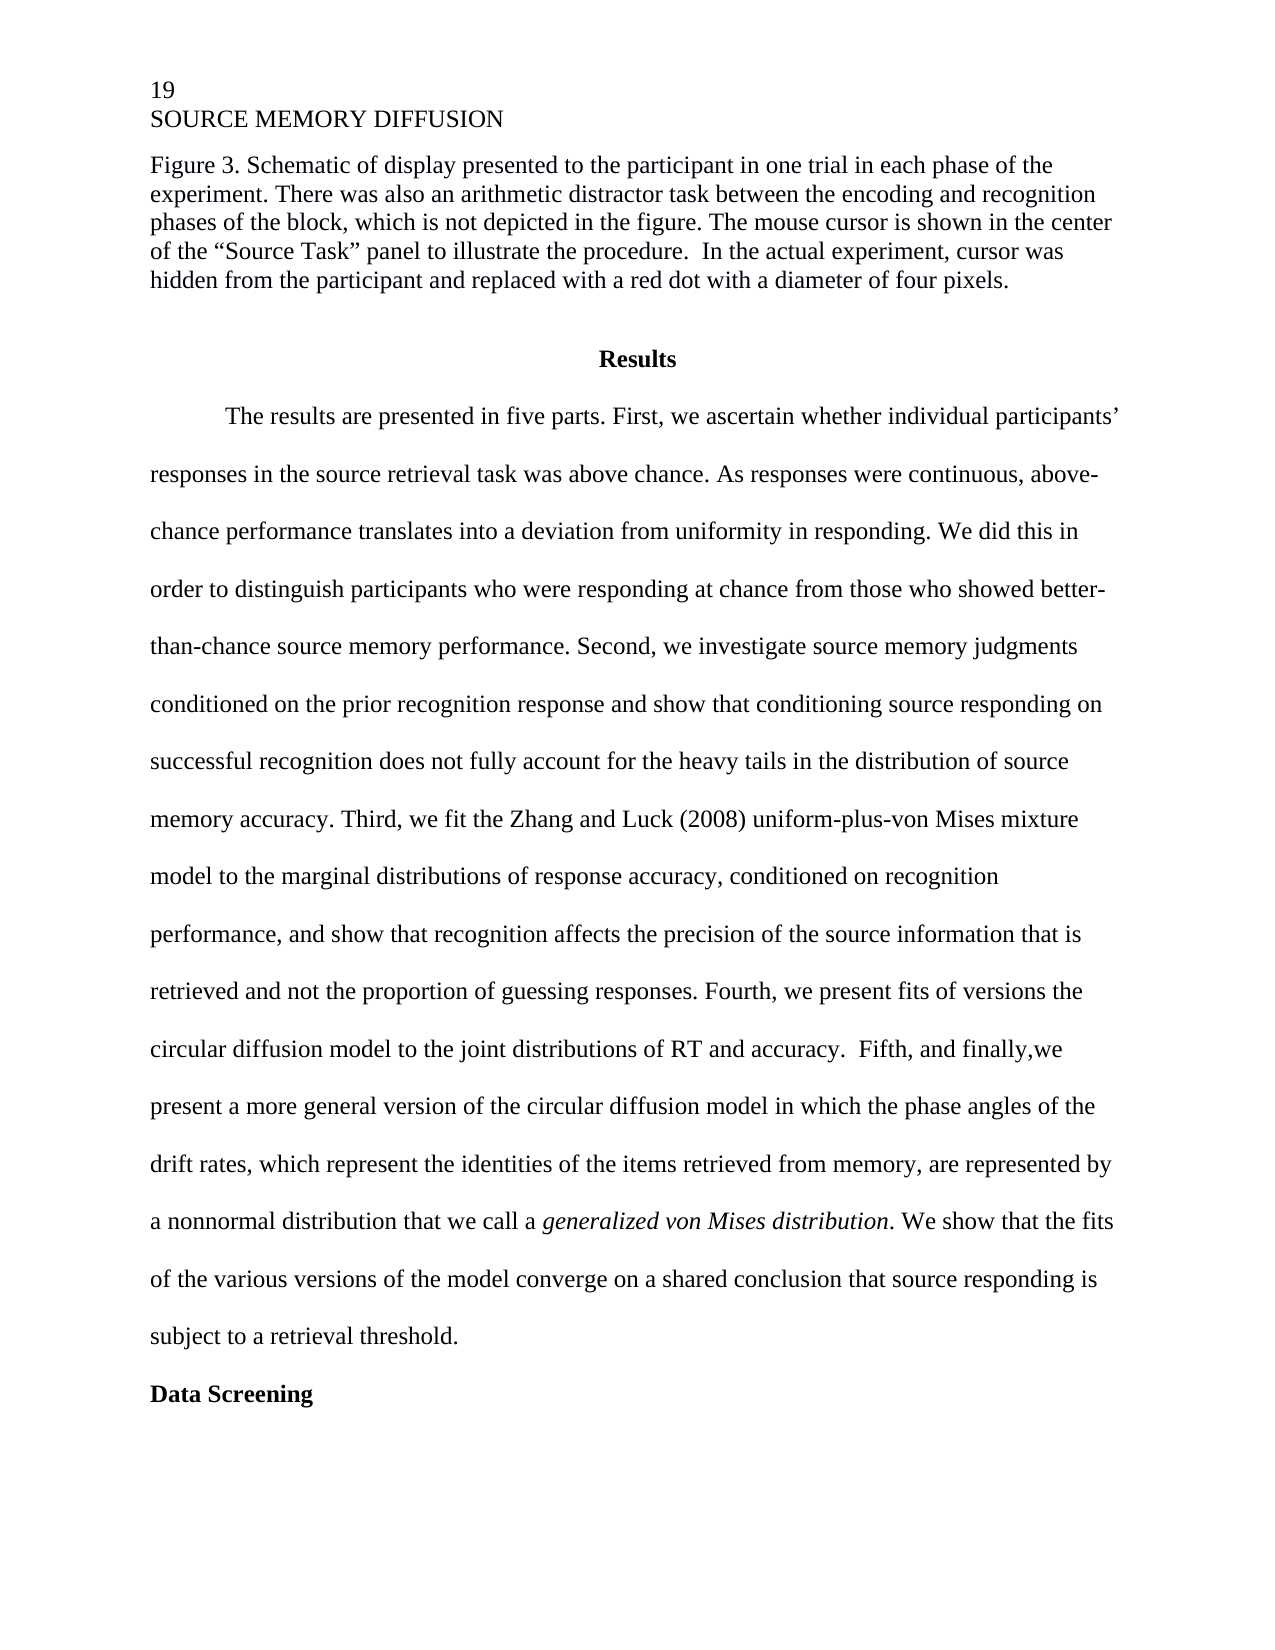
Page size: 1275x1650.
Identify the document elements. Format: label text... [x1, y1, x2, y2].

text Data Screening [150, 1379, 1125, 1407]
text Figure 3. Schematic of display presented to the participant in one trial in each phase of the experiment. There was also an arithmetic distractor task between the encoding and recognition phases of the block, which is not depicted in the figure. The mouse cursor is shown in the center of the “Source Task” panel to illustrate the procedure. In the actual experiment, cursor was hidden from the participant and replaced with a red dot with a diameter of four pixels. [150, 150, 1125, 294]
text The results are presented in five parts. First, we ascertain whether individual participants’ responses in the source retrieval task was above chance. As responses were continuous, above-chance performance translates into a deviation from uniformity in responding. We did this in order to distinguish participants who were responding at chance from those who showed better-than-chance source memory performance. Second, we investigate source memory judgments conditioned on the prior recognition response and show that conditioning source responding on successful recognition does not fully account for the heavy tails in the distribution of source memory accuracy. Third, we fit the Zhang and Luck (2008) uniform-plus-von Mises mixture model to the marginal distributions of response accuracy, conditioned on recognition performance, and show that recognition affects the precision of the source information that is retrieved and not the proportion of guessing responses. Fourth, we present fits of versions the circular diffusion model to the joint distributions of RT and accuracy. Fifth, and finally,we present a more general version of the circular diffusion model in which the phase angles of the drift rates, which represent the identities of the items retrieved from memory, are represented by a nonnormal distribution that we call a generalized von Mises distribution. We show that the fits of the various versions of the model converge on a shared conclusion that source responding is subject to a retrieval threshold. [150, 401, 1125, 1350]
subtitle Results [150, 344, 1125, 372]
